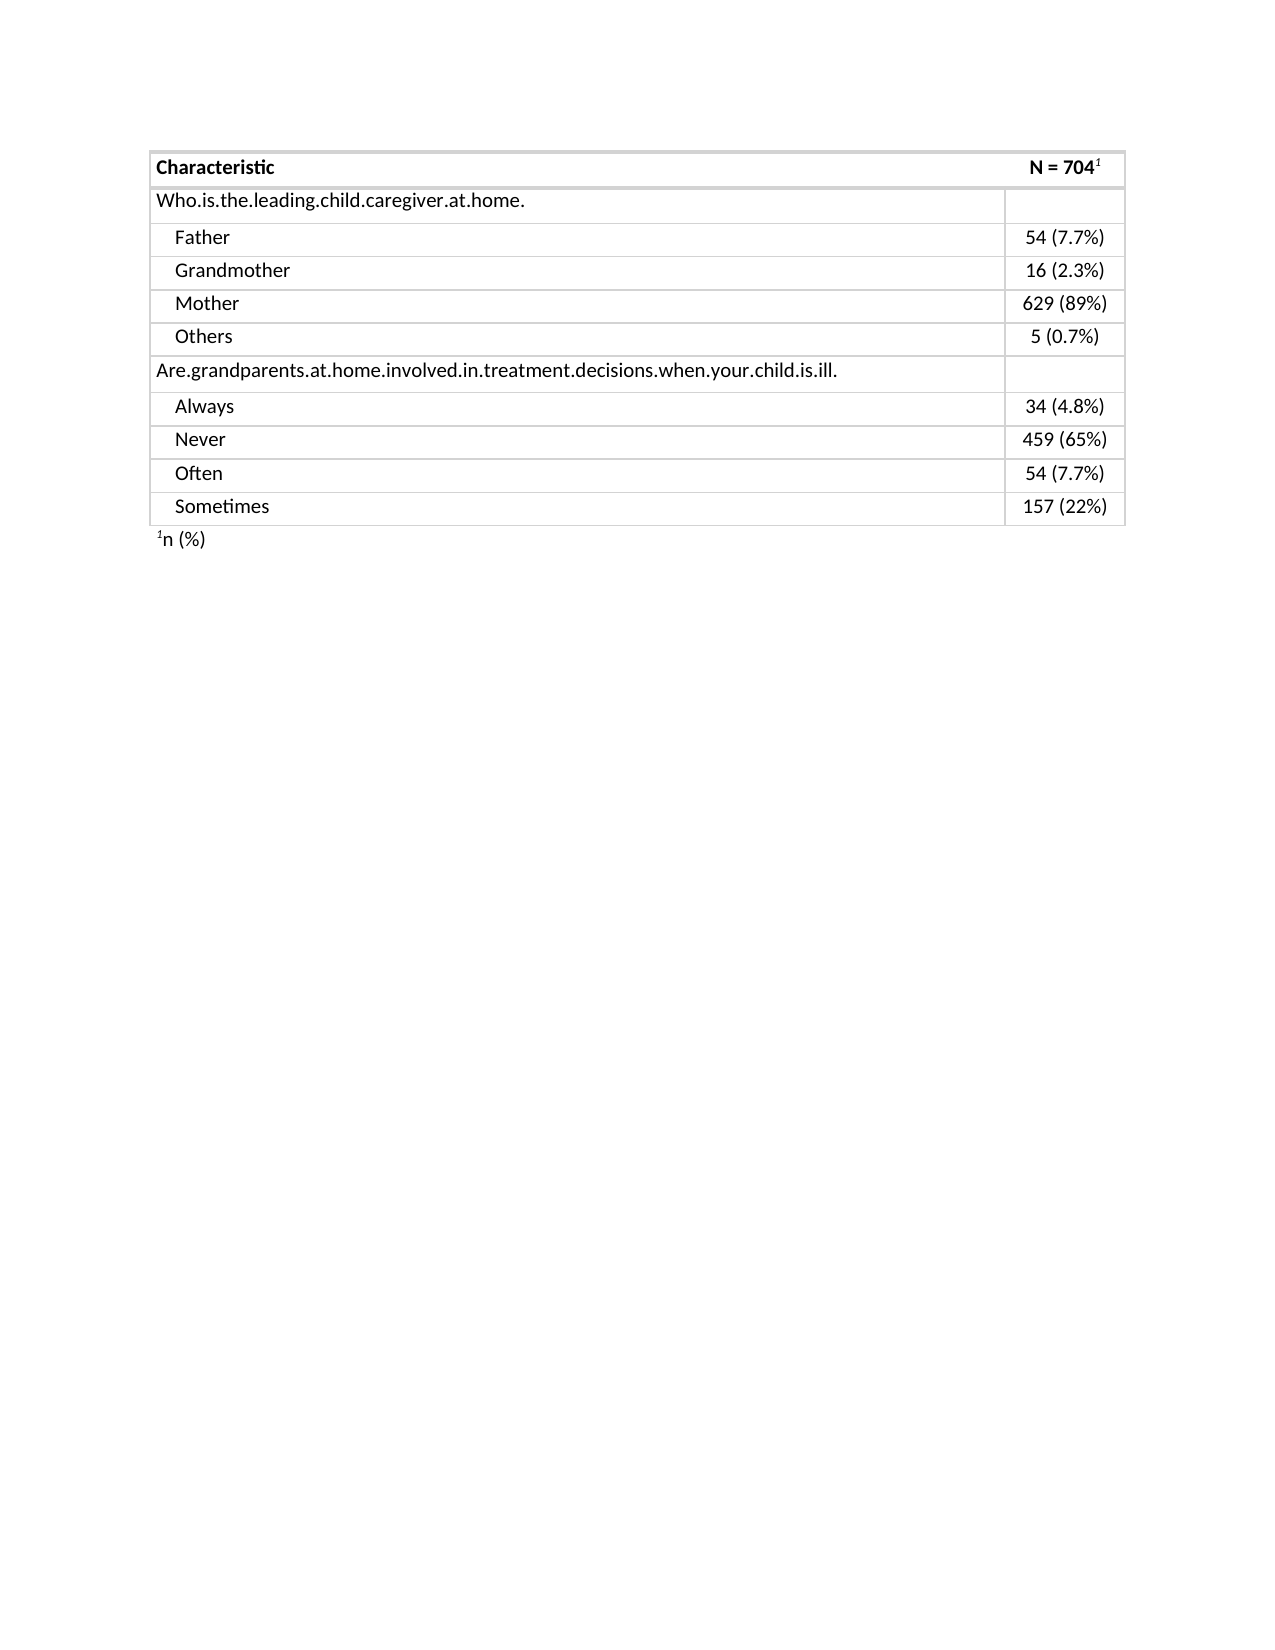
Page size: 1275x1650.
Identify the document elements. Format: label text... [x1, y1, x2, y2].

table_cell Mother [151, 291, 1004, 322]
table_cell 54 (7.7%) [1006, 460, 1124, 492]
table_header Characteristic [151, 154, 1005, 186]
table_cell 459 (65%) [1006, 427, 1124, 458]
table_cell [1006, 357, 1124, 392]
table_cell Often [151, 460, 1004, 492]
table_cell Never [151, 427, 1004, 458]
table_cell 629 (89%) [1006, 291, 1124, 322]
table_cell 54 (7.7%) [1006, 224, 1124, 256]
table_cell Father [151, 224, 1004, 256]
table_cell 157 (22%) [1006, 493, 1124, 525]
table_cell 16 (2.3%) [1006, 257, 1124, 289]
table_cell Grandmother [151, 257, 1004, 289]
table_cell Who.is.the.leading.child.caregiver.at.home. [151, 190, 1004, 222]
table_cell Are.grandparents.at.home.involved.in.treatment.decisions.when.your.child.is.ill. [151, 357, 1004, 392]
table_cell Always [151, 393, 1004, 425]
table_cell 5 (0.7%) [1006, 324, 1124, 355]
table_cell [1006, 190, 1124, 222]
table_cell 1n (%) [150, 526, 1125, 558]
table_cell Others [151, 324, 1004, 355]
table_cell Sometimes [151, 493, 1004, 525]
table_header N = 7041 [1005, 154, 1124, 186]
table_cell 34 (4.8%) [1006, 393, 1124, 425]
